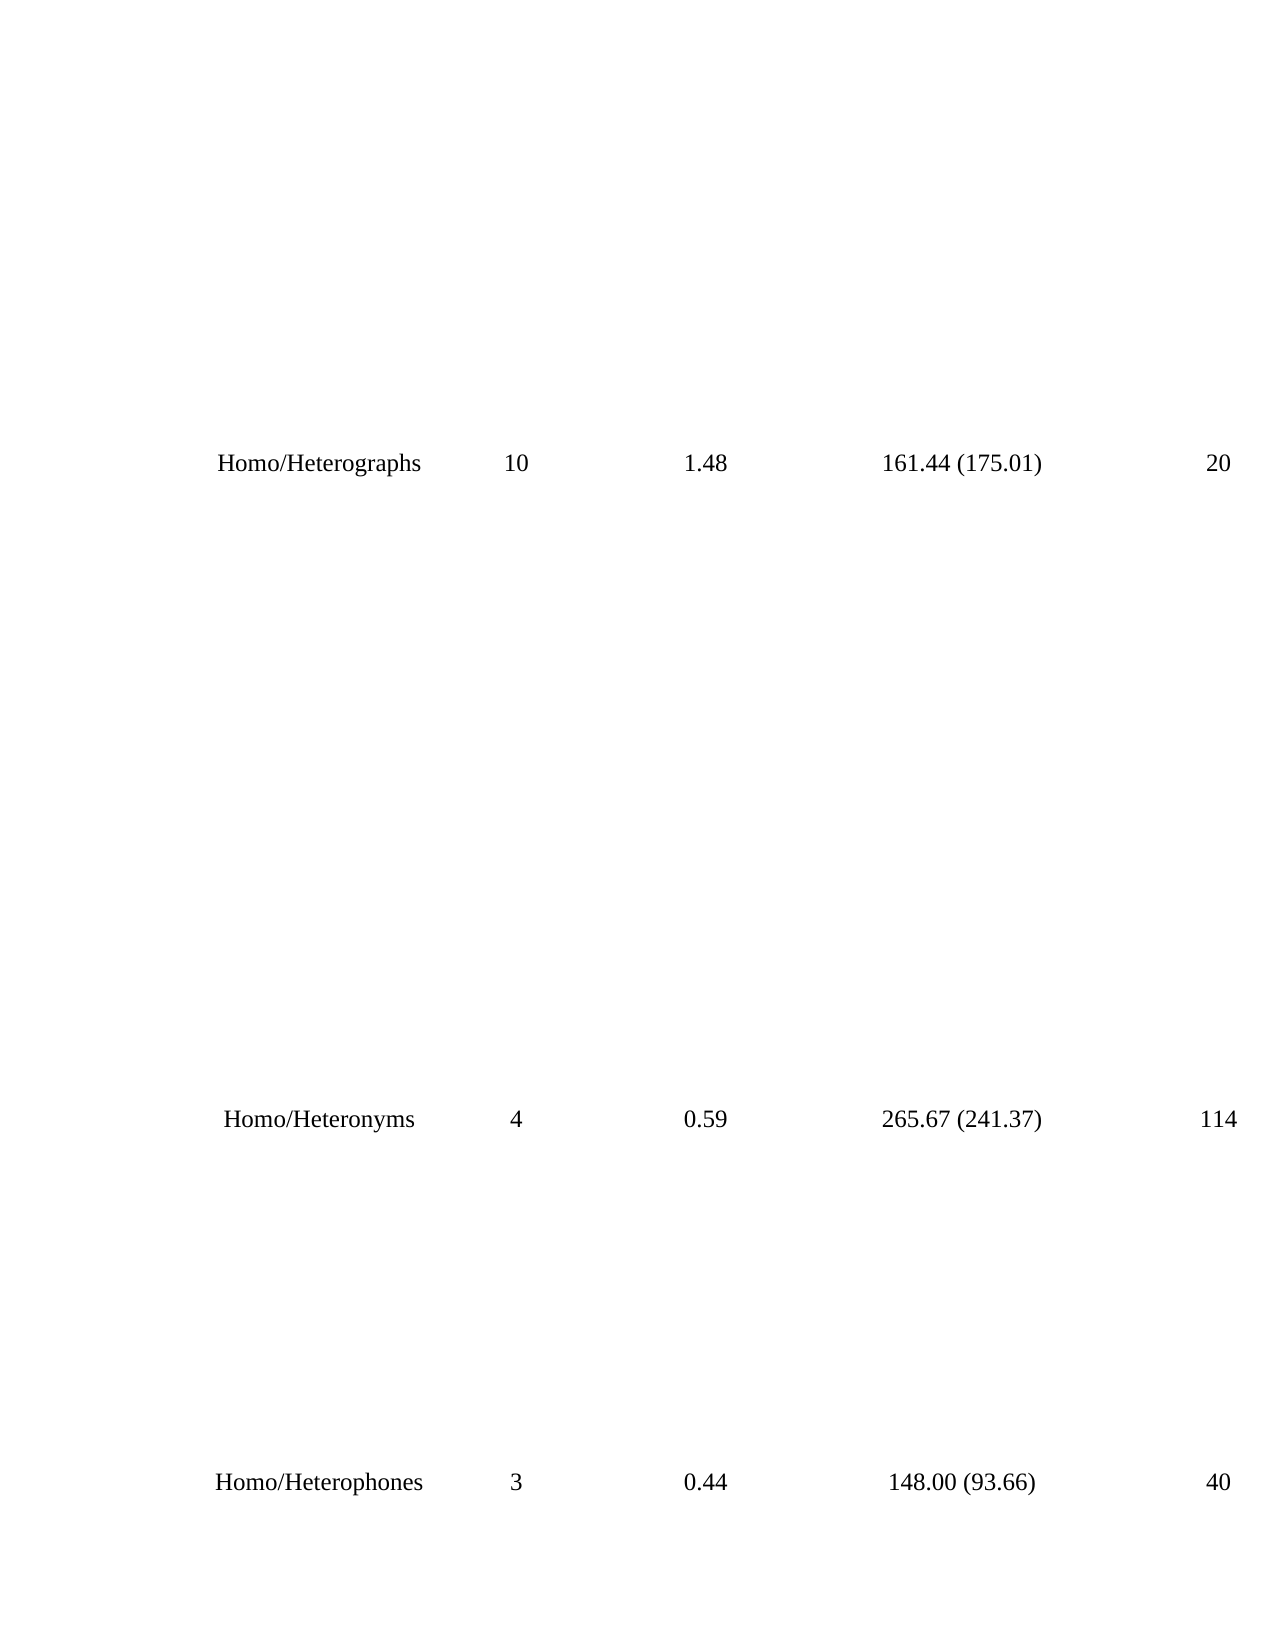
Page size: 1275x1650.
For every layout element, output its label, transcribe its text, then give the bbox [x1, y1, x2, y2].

table_cell 3 [452, 1463, 580, 1500]
table_cell Homo/Heteronyms [186, 775, 452, 1462]
table_cell 0.44 [580, 1463, 831, 1500]
table_cell 4 [452, 775, 580, 1462]
table_cell Homo/Heterophones [186, 1463, 452, 1500]
table_cell Homo/Heterographs [186, 150, 452, 775]
table_cell 0.59 [580, 775, 831, 1462]
table_cell 114 [1092, 775, 1275, 1462]
table_cell 161.44 (175.01) [831, 150, 1092, 775]
table_cell 1.48 [580, 150, 831, 775]
table_cell 40 [1092, 1463, 1275, 1500]
table_cell 148.00 (93.66) [831, 1463, 1092, 1500]
table_cell 20 [1092, 150, 1275, 775]
table_cell 10 [452, 150, 580, 775]
table_cell 265.67 (241.37) [831, 775, 1092, 1462]
